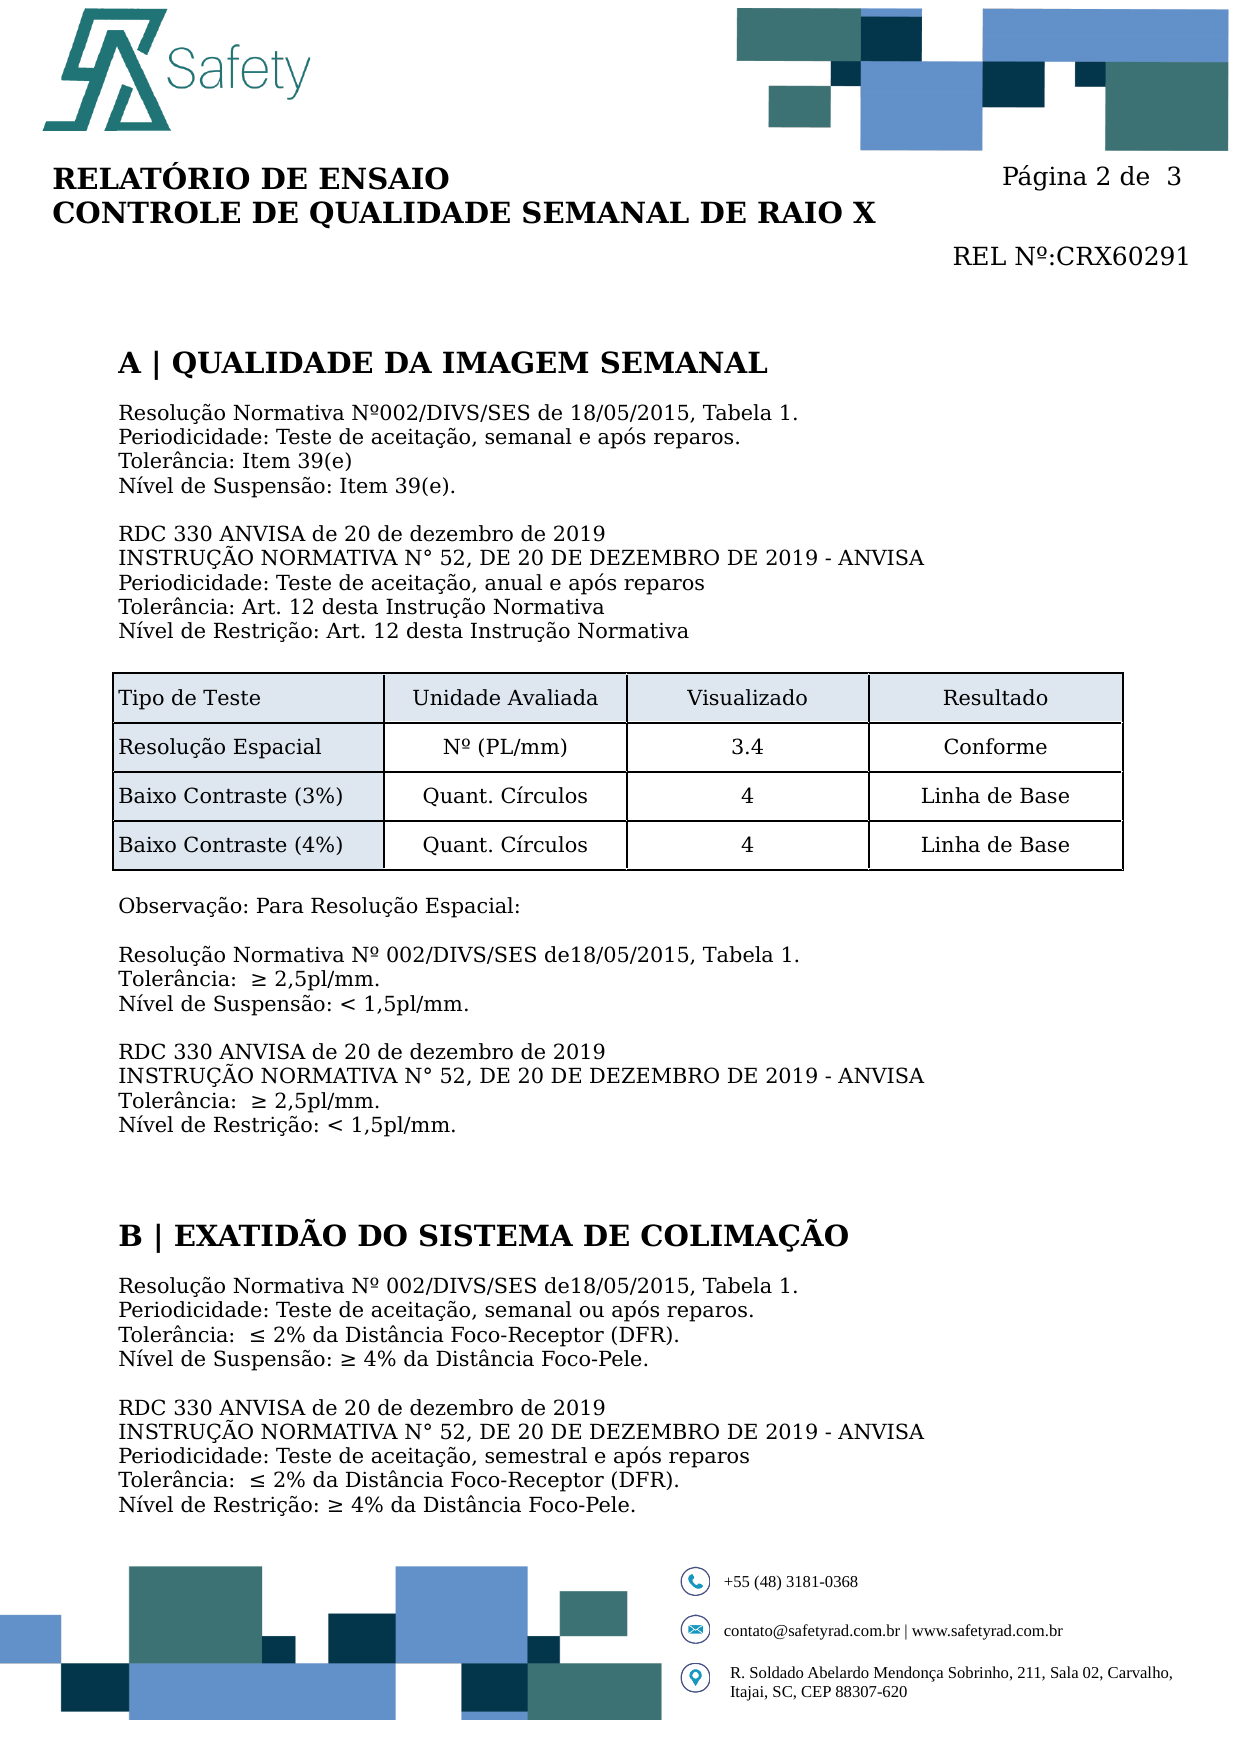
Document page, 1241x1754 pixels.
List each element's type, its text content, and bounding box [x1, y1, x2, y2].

text Periodicidade: Teste de aceitação, semanal ou após reparos. [118, 1298, 1226, 1323]
text Observação: Para Resolução Espacial: [118, 894, 1228, 919]
table_header Unidade Avaliada [384, 674, 627, 721]
table_cell Quant. Círculos [384, 822, 627, 869]
text RDC 330 ANVISA de 20 de dezembro de 2019 [118, 1040, 1226, 1064]
text Nível de Restrição: Art. 12 desta Instrução Normativa [118, 619, 1122, 643]
table_cell Conforme [870, 721, 1122, 771]
text INSTRUÇÃO NORMATIVA N° 52, DE 20 DE DEZEMBRO DE 2019 - ANVISA [118, 1064, 1122, 1089]
text Nível de Suspensão: < 1,5pl/mm. [118, 992, 1226, 1016]
text Tolerância: Art. 12 desta Instrução Normativa [118, 595, 1122, 619]
text RDC 330 ANVISA de 20 de dezembro de 2019 [118, 1396, 1226, 1420]
text Tolerância: ≥ 2,5pl/mm. [118, 967, 1226, 992]
table_cell 4 [628, 773, 868, 820]
table_cell Linha de Base [868, 820, 1122, 869]
text INSTRUÇÃO NORMATIVA N° 52, DE 20 DE DEZEMBRO DE 2019 - ANVISA [118, 1420, 1122, 1444]
table_header Tipo de Teste [114, 674, 384, 721]
picture [42, 8, 311, 131]
text A | QUALIDADE DA IMAGEM SEMANAL [118, 346, 1122, 380]
text Tolerância: ≤ 2% da Distância Foco-Receptor (DFR). [118, 1323, 1226, 1347]
text Tolerância: ≤ 2% da Distância Foco-Receptor (DFR). [118, 1468, 1226, 1493]
picture [0, 1566, 662, 1720]
text Resolução Normativa Nº002/DIVS/SES de 18/05/2015, Tabela 1. [118, 401, 1122, 425]
text Periodicidade: Teste de aceitação, anual e após reparos [118, 571, 1122, 595]
text Nível de Restrição: < 1,5pl/mm. [118, 1113, 1226, 1137]
text Tolerância: ≥ 2,5pl/mm. [118, 1089, 1226, 1113]
text Resolução Normativa Nº 002/DIVS/SES de18/05/2015, Tabela 1. [118, 1274, 1226, 1298]
table_header Resultado [868, 674, 1122, 721]
text RDC 330 ANVISA de 20 de dezembro de 2019 [118, 522, 1226, 546]
table_cell Nº (PL/mm) [385, 724, 626, 771]
picture [680, 1663, 710, 1693]
table_cell Resolução Espacial [114, 724, 383, 771]
text INSTRUÇÃO NORMATIVA N° 52, DE 20 DE DEZEMBRO DE 2019 - ANVISA [118, 546, 1122, 571]
table_cell Baixo Contraste (3%) [114, 773, 383, 820]
text Nível de Restrição: ≥ 4% da Distância Foco-Pele. [118, 1493, 1226, 1517]
text Periodicidade: Teste de aceitação, semestral e após reparos [118, 1444, 1122, 1468]
table_header Visualizado [627, 674, 868, 721]
table_cell Linha de Base [870, 771, 1122, 820]
picture [680, 1566, 710, 1596]
table_cell 3.4 [628, 724, 868, 771]
text Tolerância: Item 39(e) [118, 449, 1122, 474]
text B | EXATIDÃO DO SISTEMA DE COLIMAÇÃO [118, 1219, 1122, 1253]
text Nível de Suspensão: ≥ 4% da Distância Foco-Pele. [118, 1347, 1226, 1371]
text Periodicidade: Teste de aceitação, semanal e após reparos. [118, 425, 1122, 449]
text Nível de Suspensão: Item 39(e). [118, 474, 1122, 498]
picture [736, 8, 1229, 151]
table_cell Quant. Círculos [385, 773, 626, 820]
picture [680, 1614, 710, 1644]
table_cell Baixo Contraste (4%) [114, 822, 384, 869]
text Resolução Normativa Nº 002/DIVS/SES de18/05/2015, Tabela 1. [118, 943, 1226, 967]
table_cell 4 [627, 822, 868, 869]
